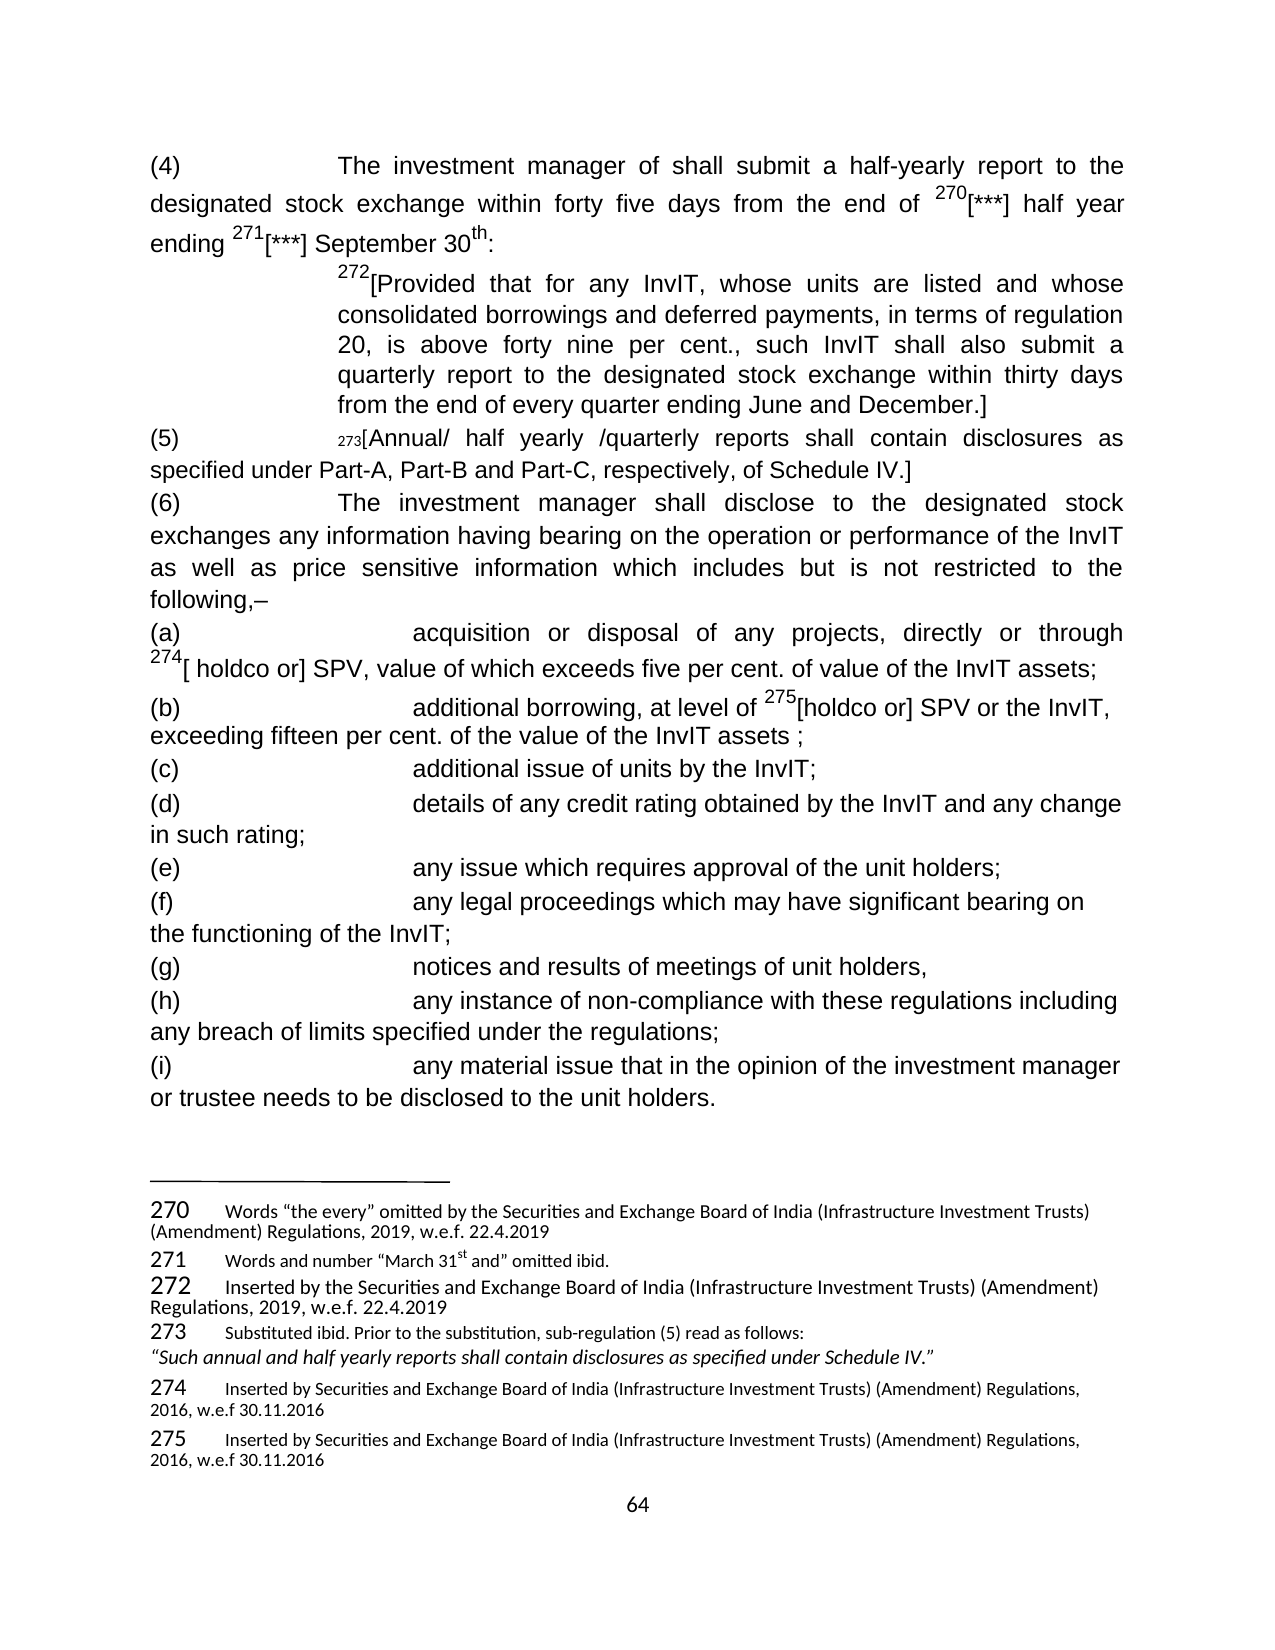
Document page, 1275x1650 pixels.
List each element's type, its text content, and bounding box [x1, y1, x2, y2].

list Inserted by the Securities and Exchange Board of India (Infrastructure Investment Trusts) (Amendment) Regulations, 2019, w.e.f. 22.4.2019 [150, 1274, 1125, 1319]
text 64 [150, 1490, 1125, 1518]
list any legal proceedings which may have significant bearing on the functioning of the InvIT; [150, 887, 1125, 948]
list any issue which requires approval of the unit holders; [150, 853, 1125, 882]
list Words “the every” omitted by the Securities and Exchange Board of India (Infrastructure Investment Trusts) (Amendment) Regulations, 2019, w.e.f. 22.4.2019 [150, 1197, 1125, 1243]
list additional issue of units by the InvIT; [150, 754, 1125, 783]
list any instance of non-compliance with these regulations including any breach of limits specified under the regulations; [150, 986, 1125, 1046]
list notices and results of meetings of unit holders, [150, 952, 1125, 980]
list Words and number “March 31st and” omitted ibid. [150, 1244, 1125, 1274]
list The investment manager shall disclose to the designated stock exchanges any information having bearing on the operation or performance of the InvIT as well as price sensitive information which includes but is not restricted to the following,– [150, 488, 1125, 614]
list 273[Annual/ half yearly /quarterly reports shall contain disclosures as specified under Part-A, Part-B and Part-C, respectively, of Schedule IV.] [150, 424, 1125, 483]
text 272[Provided that for any InvIT, whose units are listed and whose consolidated borrowings and deferred payments, in terms of regulation 20, is above forty nine per cent., such InvIT shall also submit a quarterly report to the designated stock exchange within thirty days from the end of every quarter ending June and December.] [337, 261, 1125, 419]
list Inserted by Securities and Exchange Board of India (Infrastructure Investment Trusts) (Amendment) Regulations, 2016, w.e.f 30.11.2016 [150, 1426, 1125, 1471]
list details of any credit rating obtained by the InvIT and any change in such rating; [150, 789, 1125, 849]
list Inserted by Securities and Exchange Board of India (Infrastructure Investment Trusts) (Amendment) Regulations, 2016, w.e.f 30.11.2016 [150, 1375, 1125, 1421]
list Substituted ibid. Prior to the substitution, sub-regulation (5) read as follows: [150, 1319, 1125, 1345]
list The investment manager of shall submit a half-yearly report to the designated stock exchange within forty five days from the end of 270[***] half year ending 271[***] September 30th: [150, 151, 1125, 259]
text “Such annual and half yearly reports shall contain disclosures as specified under Schedule IV.” [150, 1345, 1125, 1370]
list acquisition or disposal of any projects, directly or through 274[ holdco or] SPV, value of which exceeds five per cent. of value of the InvIT assets; [150, 618, 1125, 684]
list any material issue that in the opinion of the investment manager or trustee needs to be disclosed to the unit holders. [150, 1051, 1125, 1112]
list additional borrowing, at level of 275[holdco or] SPV or the InvIT, exceeding fifteen per cent. of the value of the InvIT assets ; [150, 689, 1125, 750]
